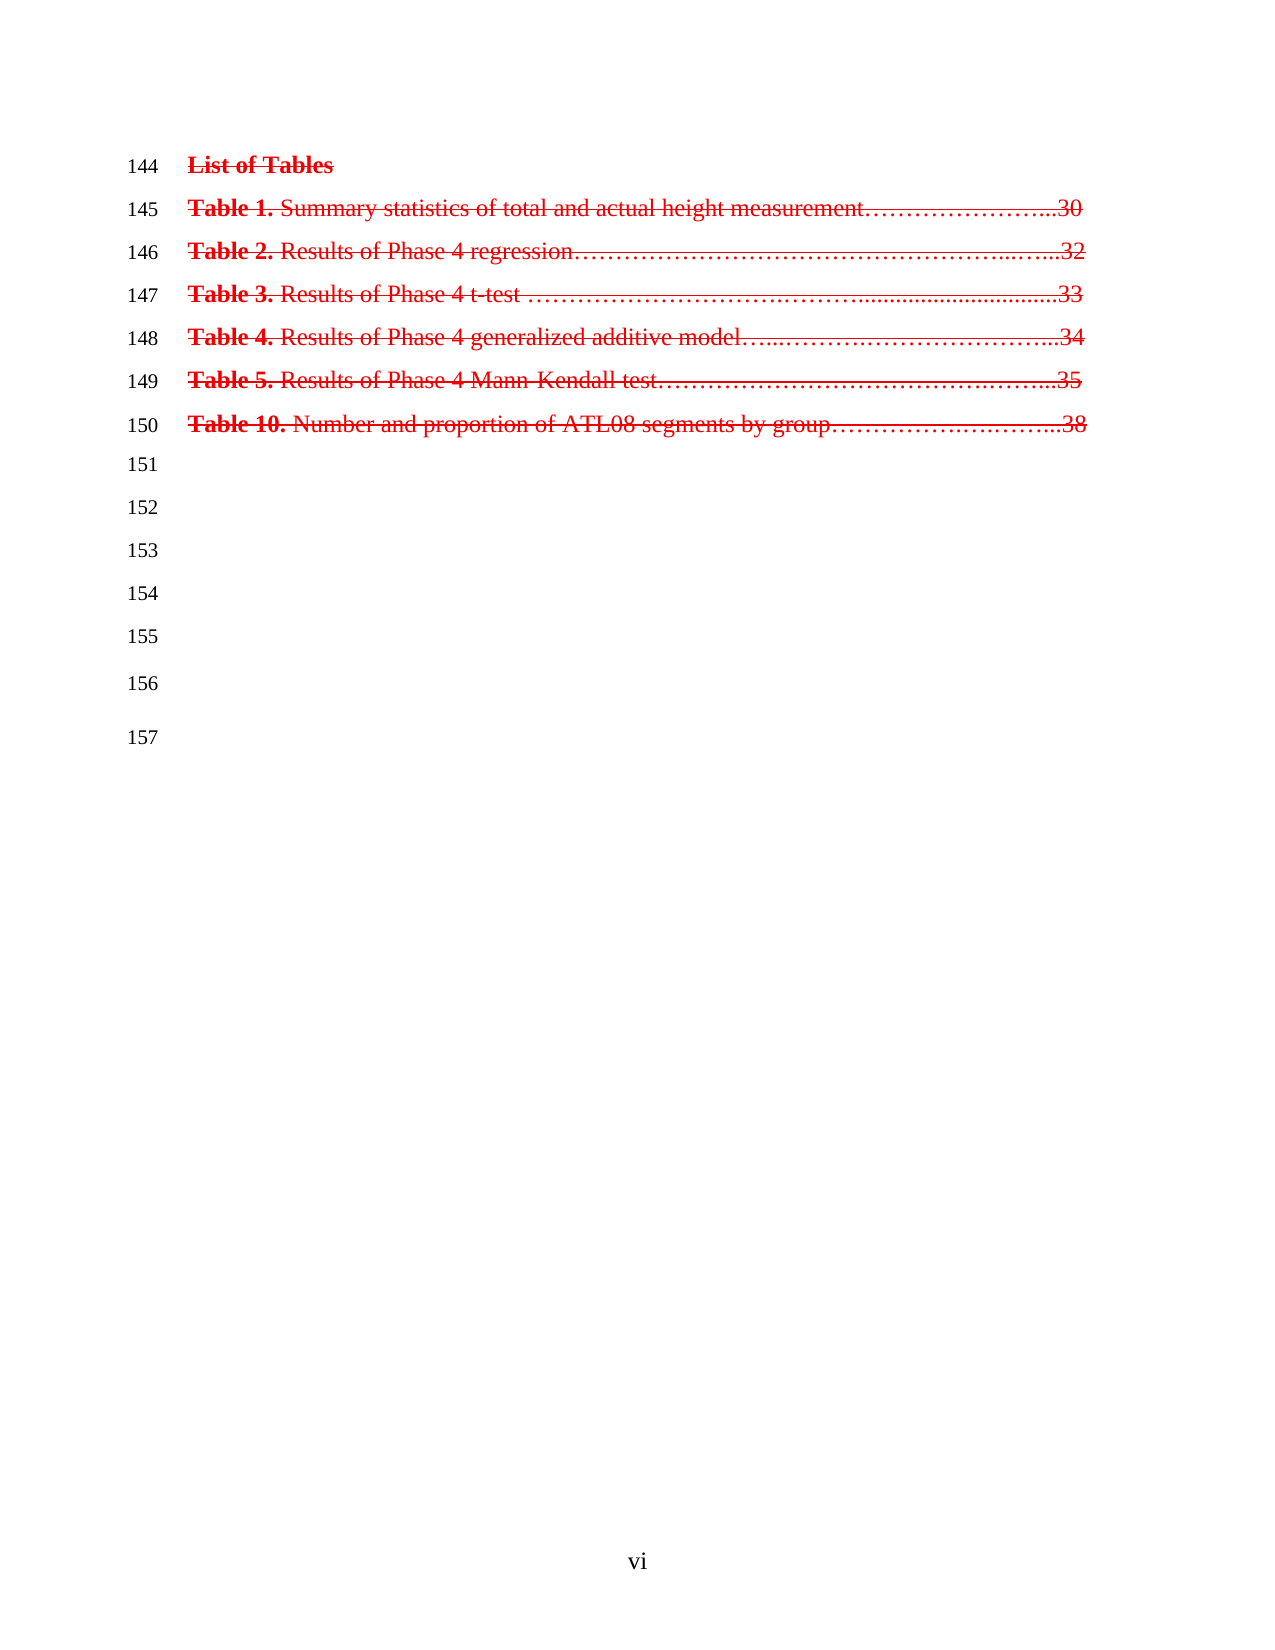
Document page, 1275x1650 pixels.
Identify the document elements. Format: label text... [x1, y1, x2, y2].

text Table 5. Results of Phase 4 Mann-Kendall test………………………………….……...35 [187, 366, 1087, 394]
text Table 10. Number and proportion of ATL08 segments by group…………….….……...38 [187, 409, 1087, 424]
text Figure 18. ATL08 canopy height estimation in disturbed vs. undisturbed stands………42List of Tables [187, 150, 1087, 179]
text Table 3. Results of Phase 4 t-test ………………………….………................................33 [187, 279, 1087, 308]
text Table 2. Results of Phase 4 regression……………………………………………...…...32 [187, 236, 1087, 265]
text Table 4. Results of Phase 4 generalized additive model…...……….…………………...34 [187, 322, 1087, 351]
text Table 1. Summary statistics of total and actual height measurement…………………...30 [187, 193, 1087, 222]
